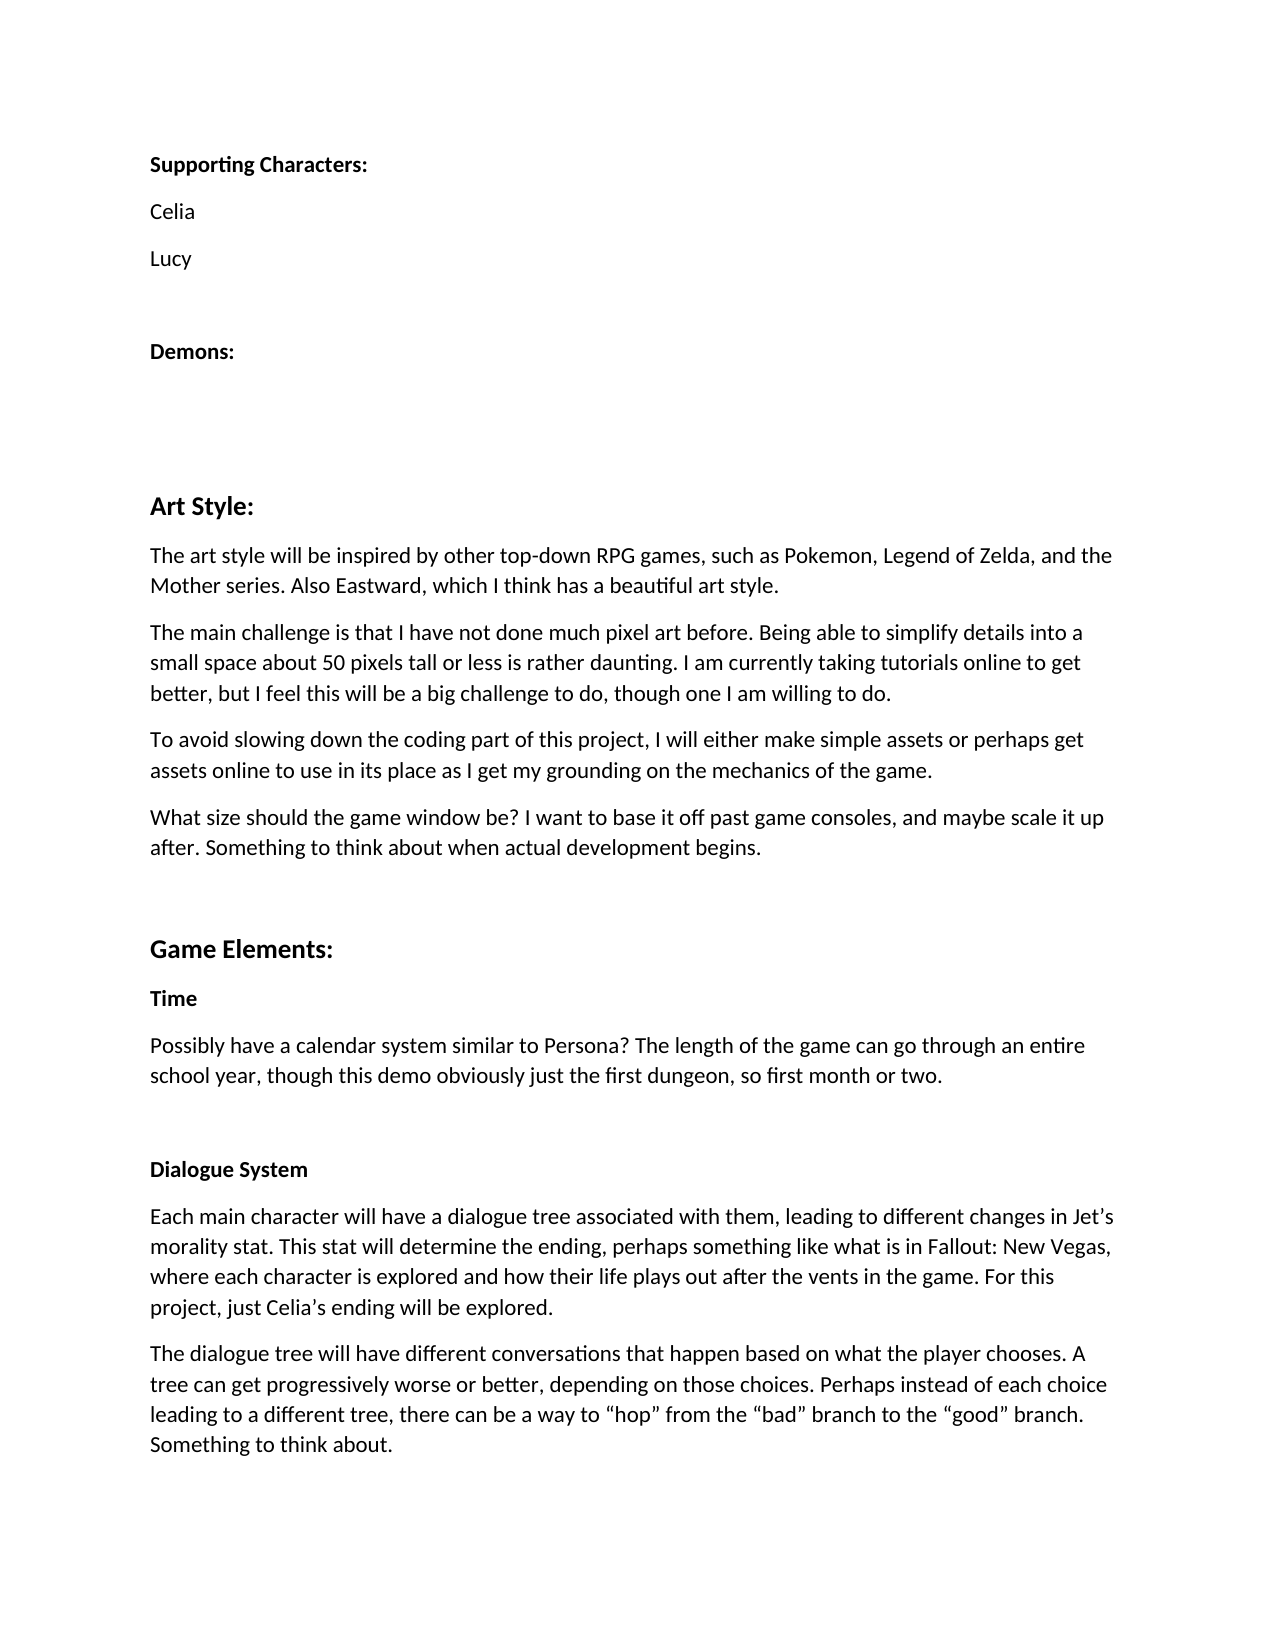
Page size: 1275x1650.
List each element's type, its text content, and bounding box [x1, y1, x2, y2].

text Time [150, 984, 1125, 1012]
text The dialogue tree will have different conversations that happen based on what the player chooses. A tree can get progressively worse or better, depending on those choices. Perhaps instead of each choice leading to a different tree, there can be a way to “hop” from the “bad” branch to the “good” branch. Something to think about. [150, 1339, 1125, 1458]
text Game Elements: [150, 932, 1125, 965]
text The art style will be inspired by other top-down RPG games, such as Pokemon, Legend of Zelda, and the Mother series. Also Eastward, which I think has a beautiful art style. [150, 541, 1125, 599]
text Supporting Characters: [150, 150, 1125, 178]
text What size should the game window be? I want to base it off past game consoles, and maybe scale it up after. Something to think about when actual development begins. [150, 803, 1125, 861]
text Celia [150, 197, 1125, 225]
text Possibly have a calendar system similar to Persona? The length of the game can go through an entire school year, though this demo obviously just the first dungeon, so first month or two. [150, 1031, 1125, 1089]
text The main challenge is that I have not done much pixel art before. Being able to simplify details into a small space about 50 pixels tall or less is rather daunting. I am currently taking tutorials online to get better, but I feel this will be a big challenge to do, though one I am willing to do. [150, 618, 1125, 707]
text To avoid slowing down the coding part of this project, I will either make simple assets or perhaps get assets online to use in its place as I get my grounding on the mechanics of the game. [150, 726, 1125, 784]
text Demons: [150, 337, 1125, 366]
text Art Style: [150, 489, 1125, 522]
text Each main character will have a dialogue tree associated with them, leading to different changes in Jet’s morality stat. This stat will determine the ending, perhaps something like what is in Fallout: New Vegas, where each character is explored and how their life plays out after the vents in the game. For this project, just Celia’s ending will be explored. [150, 1202, 1125, 1321]
text Dialogue System [150, 1155, 1125, 1183]
text Lucy [150, 244, 1125, 272]
